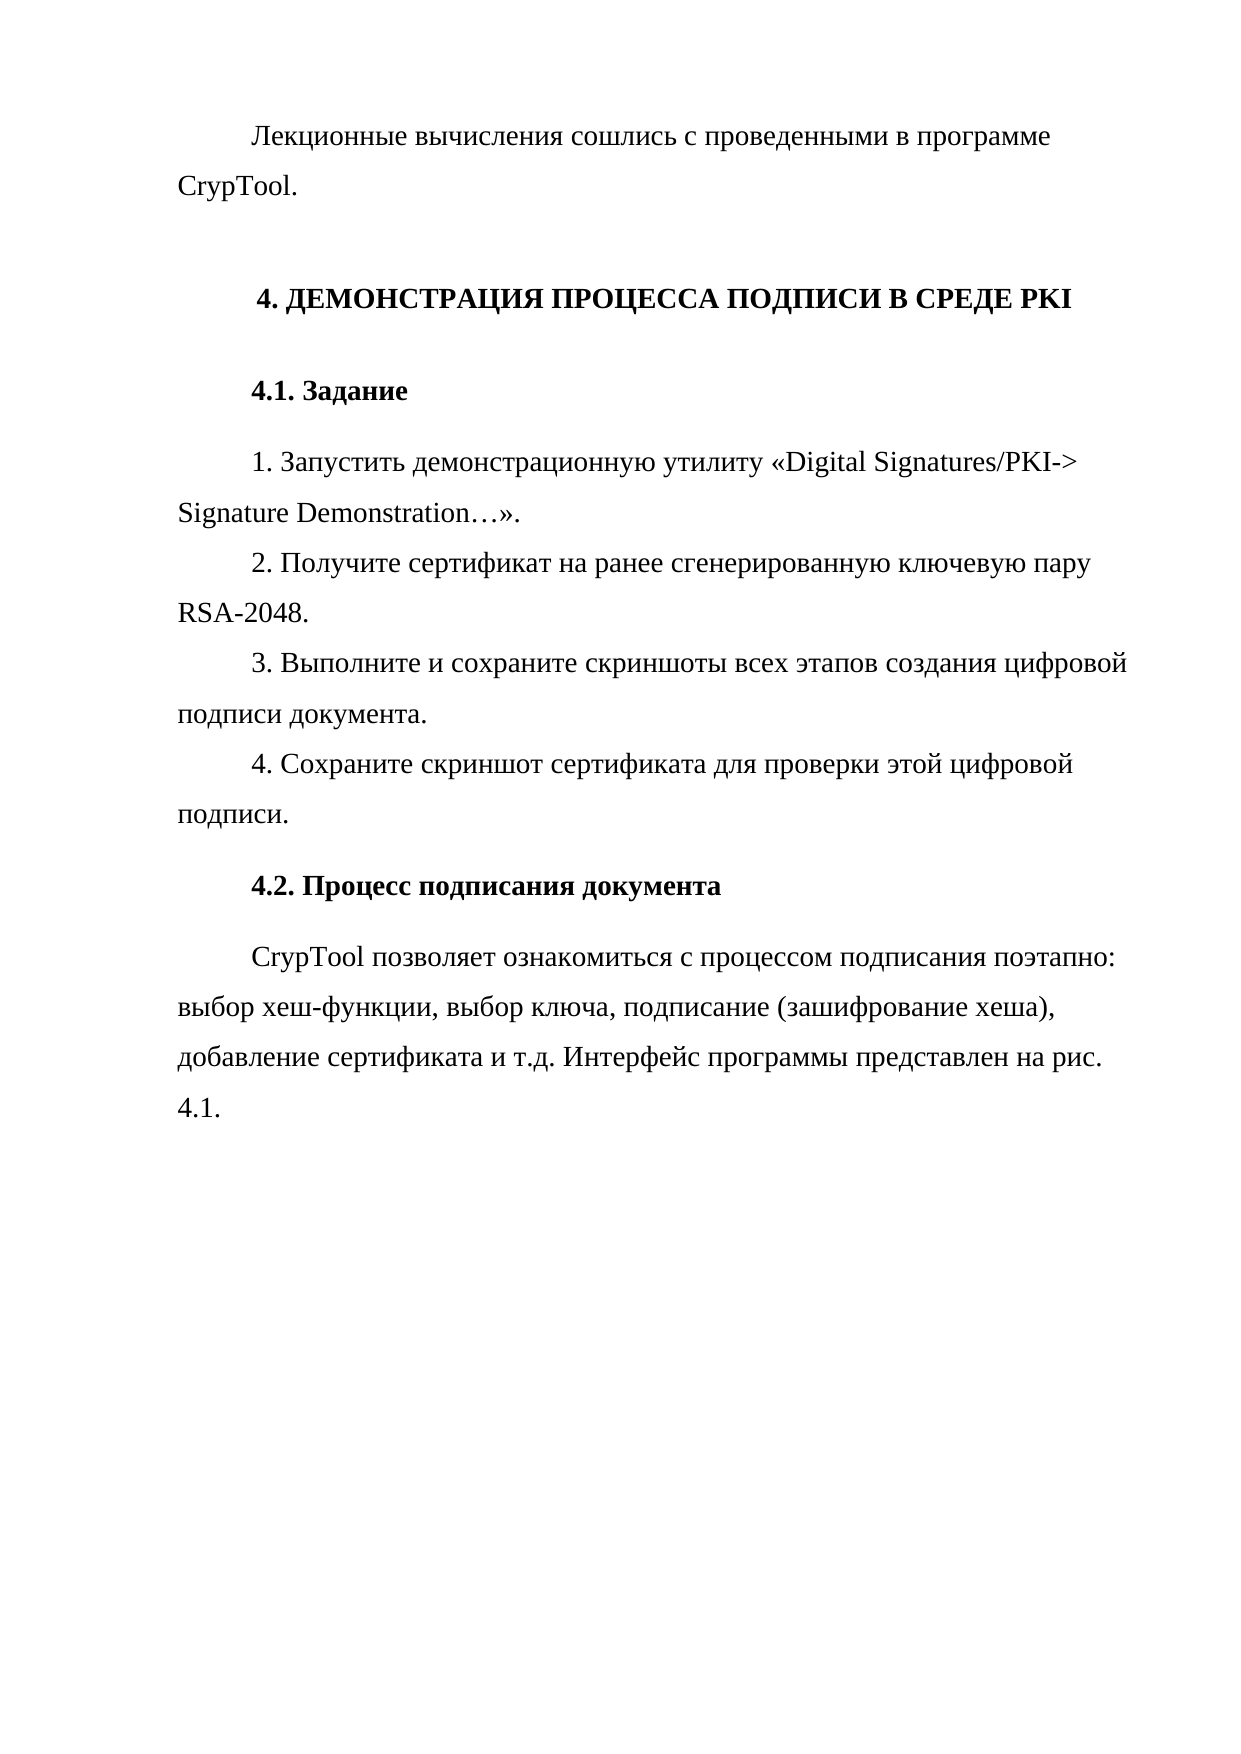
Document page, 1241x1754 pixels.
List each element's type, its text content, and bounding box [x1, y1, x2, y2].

subtitle 4.1. Задание [177, 373, 1152, 407]
text CrypTool позволяет ознакомиться с процессом подписания поэтапно: выбор хеш-функции, выбор ключа, подписание (зашифрование хеша), добавление сертификата и т.д. Интерфейс программы представлен на рис. 4.1. [177, 939, 1152, 1123]
text 3. Выполните и сохраните скриншоты всех этапов создания цифровой подписи документа. [177, 646, 1152, 729]
text Лекционные вычисления сошлись с проведенными в программе CrypTool. [177, 118, 1152, 202]
text 1. Запустить демонстрационную утилиту «Digital Signatures/PKI-> Signature Demonstration…». [177, 444, 1152, 528]
text 2. Получите сертификат на ранее сгенерированную ключевую пару RSA-2048. [177, 545, 1152, 629]
subtitle 4. Демонстрация процесса подписи в среде PKI [177, 281, 1152, 315]
subtitle 4.2. Процесс подписания документа [177, 868, 1152, 901]
text 4. Сохраните скриншот сертификата для проверки этой цифровой подписи. [177, 746, 1152, 830]
